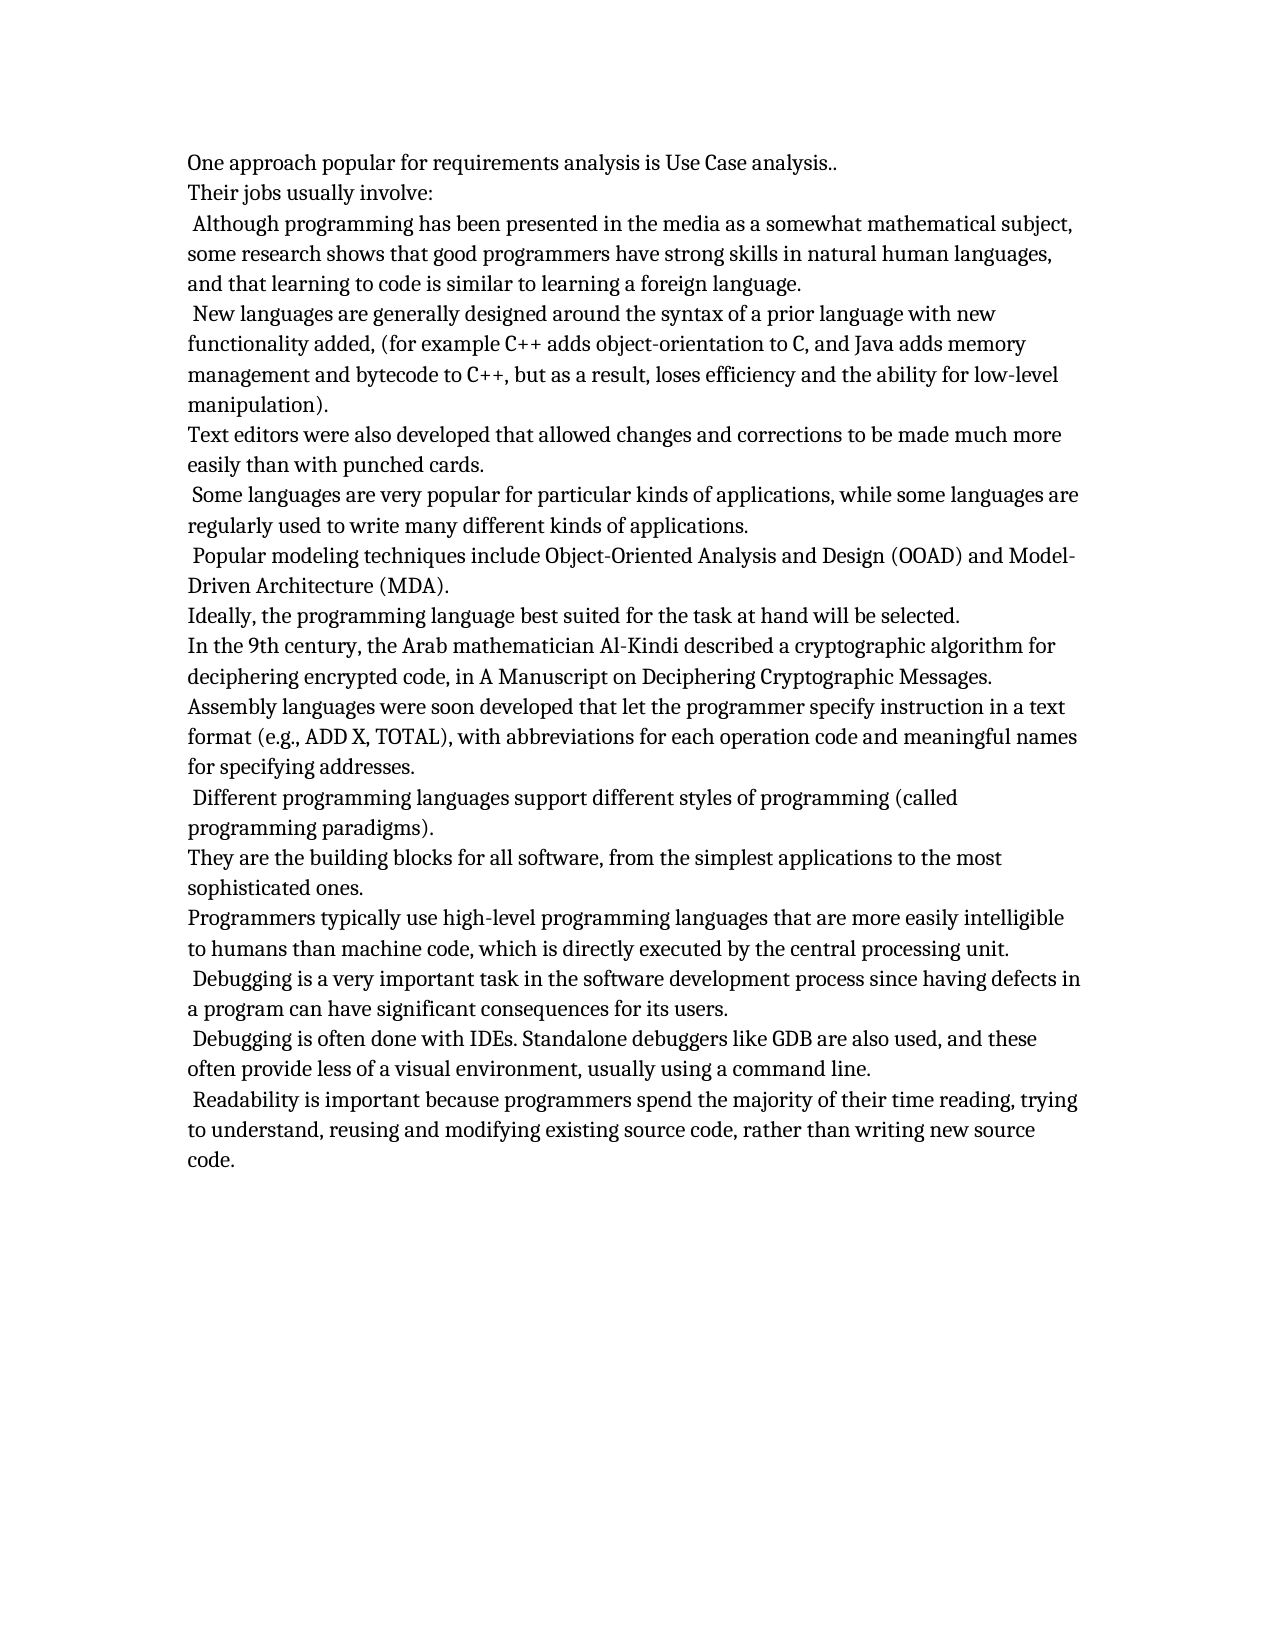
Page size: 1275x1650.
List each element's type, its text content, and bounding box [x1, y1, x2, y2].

text One approach popular for requirements analysis is Use Case analysis.. Their jobs usually involve: Although programming has been presented in the media as a somewhat mathematical subject, some research shows that good programmers have strong skills in natural human languages, and that learning to code is similar to learning a foreign language. New languages are generally designed around the syntax of a prior language with new functionality added, (for example C++ adds object-orientation to C, and Java adds memory management and bytecode to C++, but as a result, loses efficiency and the ability for low-level manipulation). Text editors were also developed that allowed changes and corrections to be made much more easily than with punched cards. Some languages are very popular for particular kinds of applications, while some languages are regularly used to write many different kinds of applications. Popular modeling techniques include Object-Oriented Analysis and Design (OOAD) and Model-Driven Architecture (MDA). Ideally, the programming language best suited for the task at hand will be selected. In the 9th century, the Arab mathematician Al-Kindi described a cryptographic algorithm for deciphering encrypted code, in A Manuscript on Deciphering Cryptographic Messages. Assembly languages were soon developed that let the programmer specify instruction in a text format (e.g., ADD X, TOTAL), with abbreviations for each operation code and meaningful names for specifying addresses. Different programming languages support different styles of programming (called programming paradigms). They are the building blocks for all software, from the simplest applications to the most sophisticated ones. Programmers typically use high-level programming languages that are more easily intelligible to humans than machine code, which is directly executed by the central processing unit. Debugging is a very important task in the software development process since having defects in a program can have significant consequences for its users. Debugging is often done with IDEs. Standalone debuggers like GDB are also used, and these often provide less of a visual environment, usually using a command line. Readability is important because programmers spend the majority of their time reading, trying to understand, reusing and modifying existing source code, rather than writing new source code. [187, 150, 1087, 1173]
